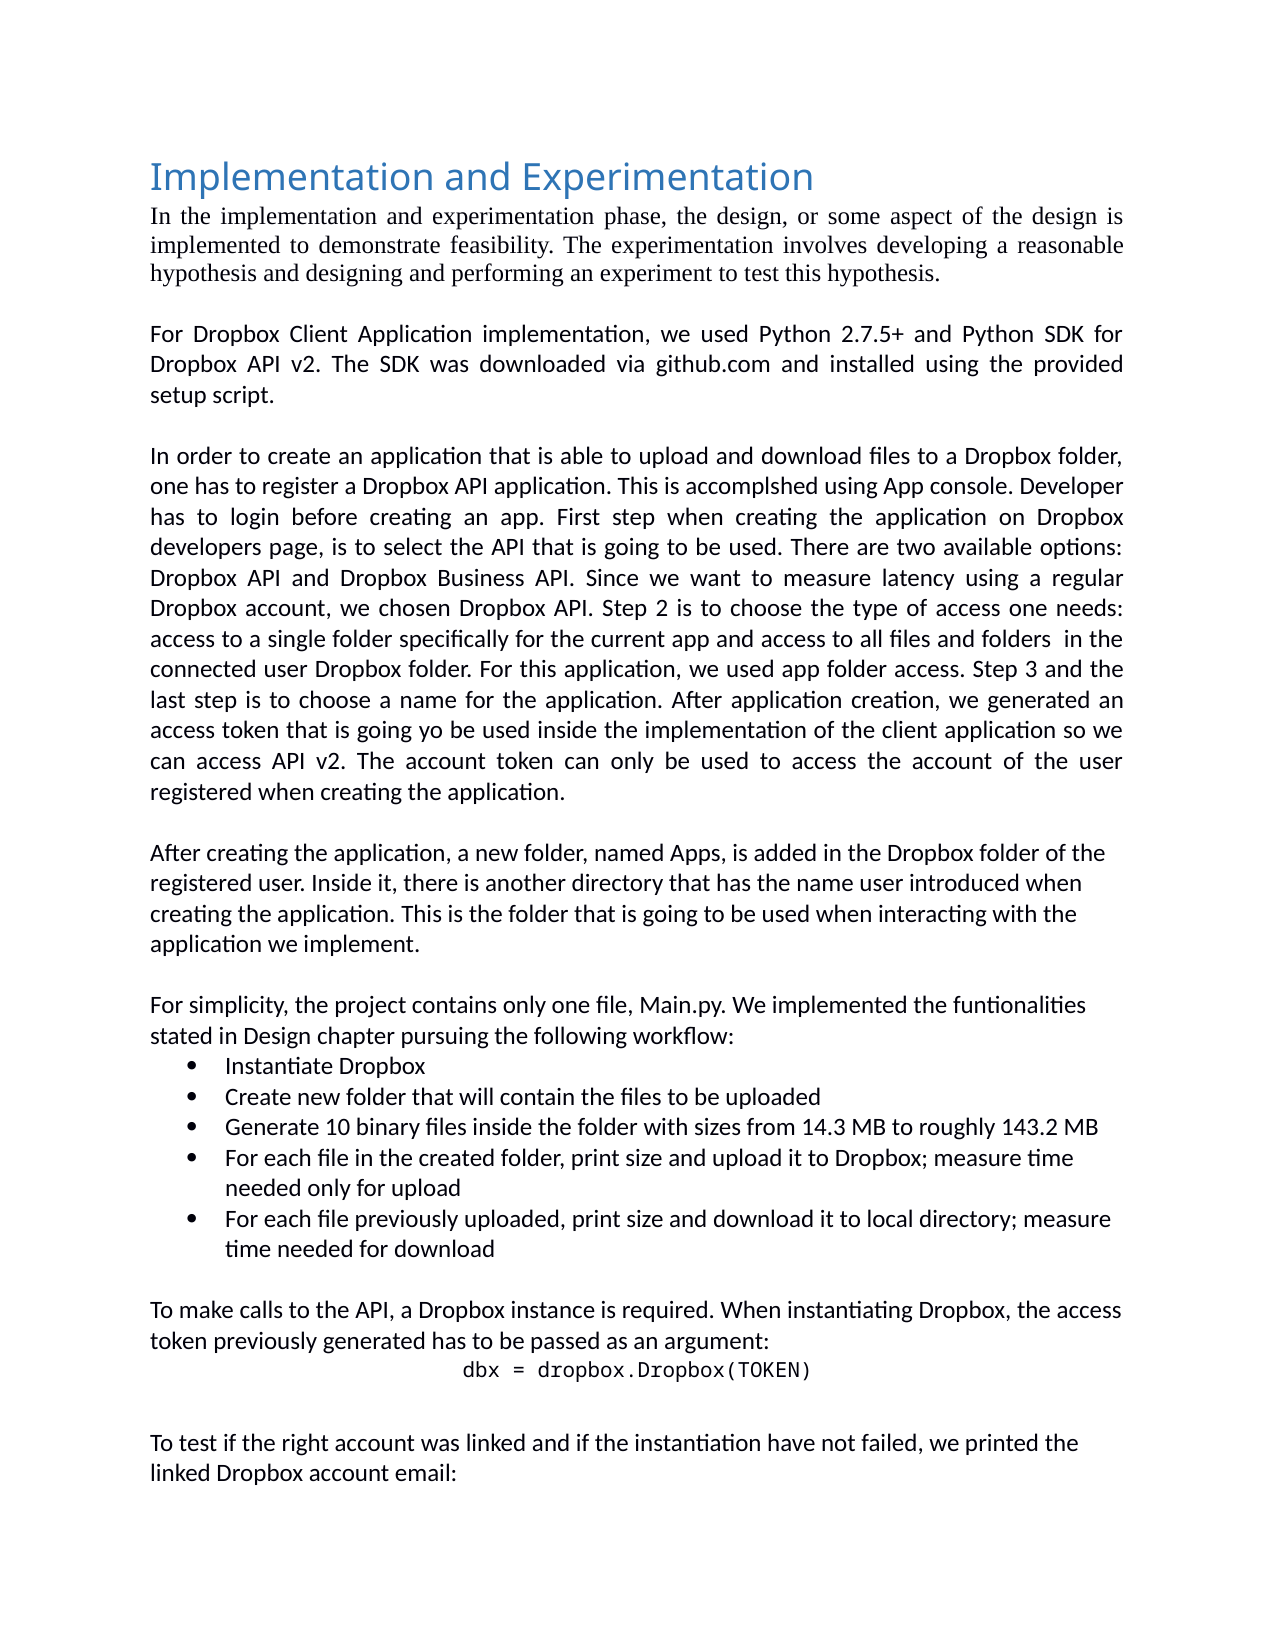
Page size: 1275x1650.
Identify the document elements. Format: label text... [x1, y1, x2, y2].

list Generate 10 binary files inside the folder with sizes from 14.3 MB to roughly 143.2 MB [187, 1111, 1125, 1142]
list For each file previously uploaded, print size and download it to local directory; measure time needed for download [187, 1203, 1125, 1264]
subtitle Implementation and Experimentation [150, 150, 1125, 201]
text To test if the right account was linked and if the instantiation have not failed, we printed the linked Dropbox account email: [150, 1427, 1125, 1488]
text For Dropbox Client Application implementation, we used Python 2.7.5+ and Python SDK for Dropbox API v2. The SDK was downloaded via github.com and installed using the provided setup script. [150, 318, 1125, 409]
text In order to create an application that is able to upload and download files to a Dropbox folder, one has to register a Dropbox API application. This is accomplshed using App console. Developer has to login before creating an app. First step when creating the application on Dropbox developers page, is to select the API that is going to be used. There are two available options: Dropbox API and Dropbox Business API. Since we want to measure latency using a regular Dropbox account, we chosen Dropbox API. Step 2 is to choose the type of access one needs: access to a single folder specifically for the current app and access to all files and folders in the connected user Dropbox folder. For this application, we used app folder access. Step 3 and the last step is to choose a name for the application. After application creation, we generated an access token that is going yo be used inside the implementation of the client application so we can access API v2. The account token can only be used to access the account of the user registered when creating the application. [150, 440, 1125, 806]
list Instantiate Dropbox [187, 1050, 1125, 1081]
text In the implementation and experimentation phase, the design, or some aspect of the design is implemented to demonstrate feasibility. The experimentation involves developing a reasonable hypothesis and designing and performing an experiment to test this hypothesis. [150, 201, 1125, 287]
list For each file in the created folder, print size and upload it to Dropbox; measure time needed only for upload [187, 1142, 1125, 1203]
list Create new folder that will contain the files to be uploaded [187, 1081, 1125, 1111]
text After creating the application, a new folder, named Apps, is added in the Dropbox folder of the registered user. Inside it, there is another directory that has the name user introduced when creating the application. This is the folder that is going to be used when interacting with the application we implement. [150, 837, 1125, 959]
text dbx = dropbox.Dropbox(TOKEN) [150, 1356, 1125, 1384]
text For simplicity, the project contains only one file, Main.py. We implemented the funtionalities stated in Design chapter pursuing the following workflow: [150, 989, 1125, 1050]
text To make calls to the API, a Dropbox instance is required. When instantiating Dropbox, the access token previously generated has to be passed as an argument: [150, 1294, 1125, 1356]
